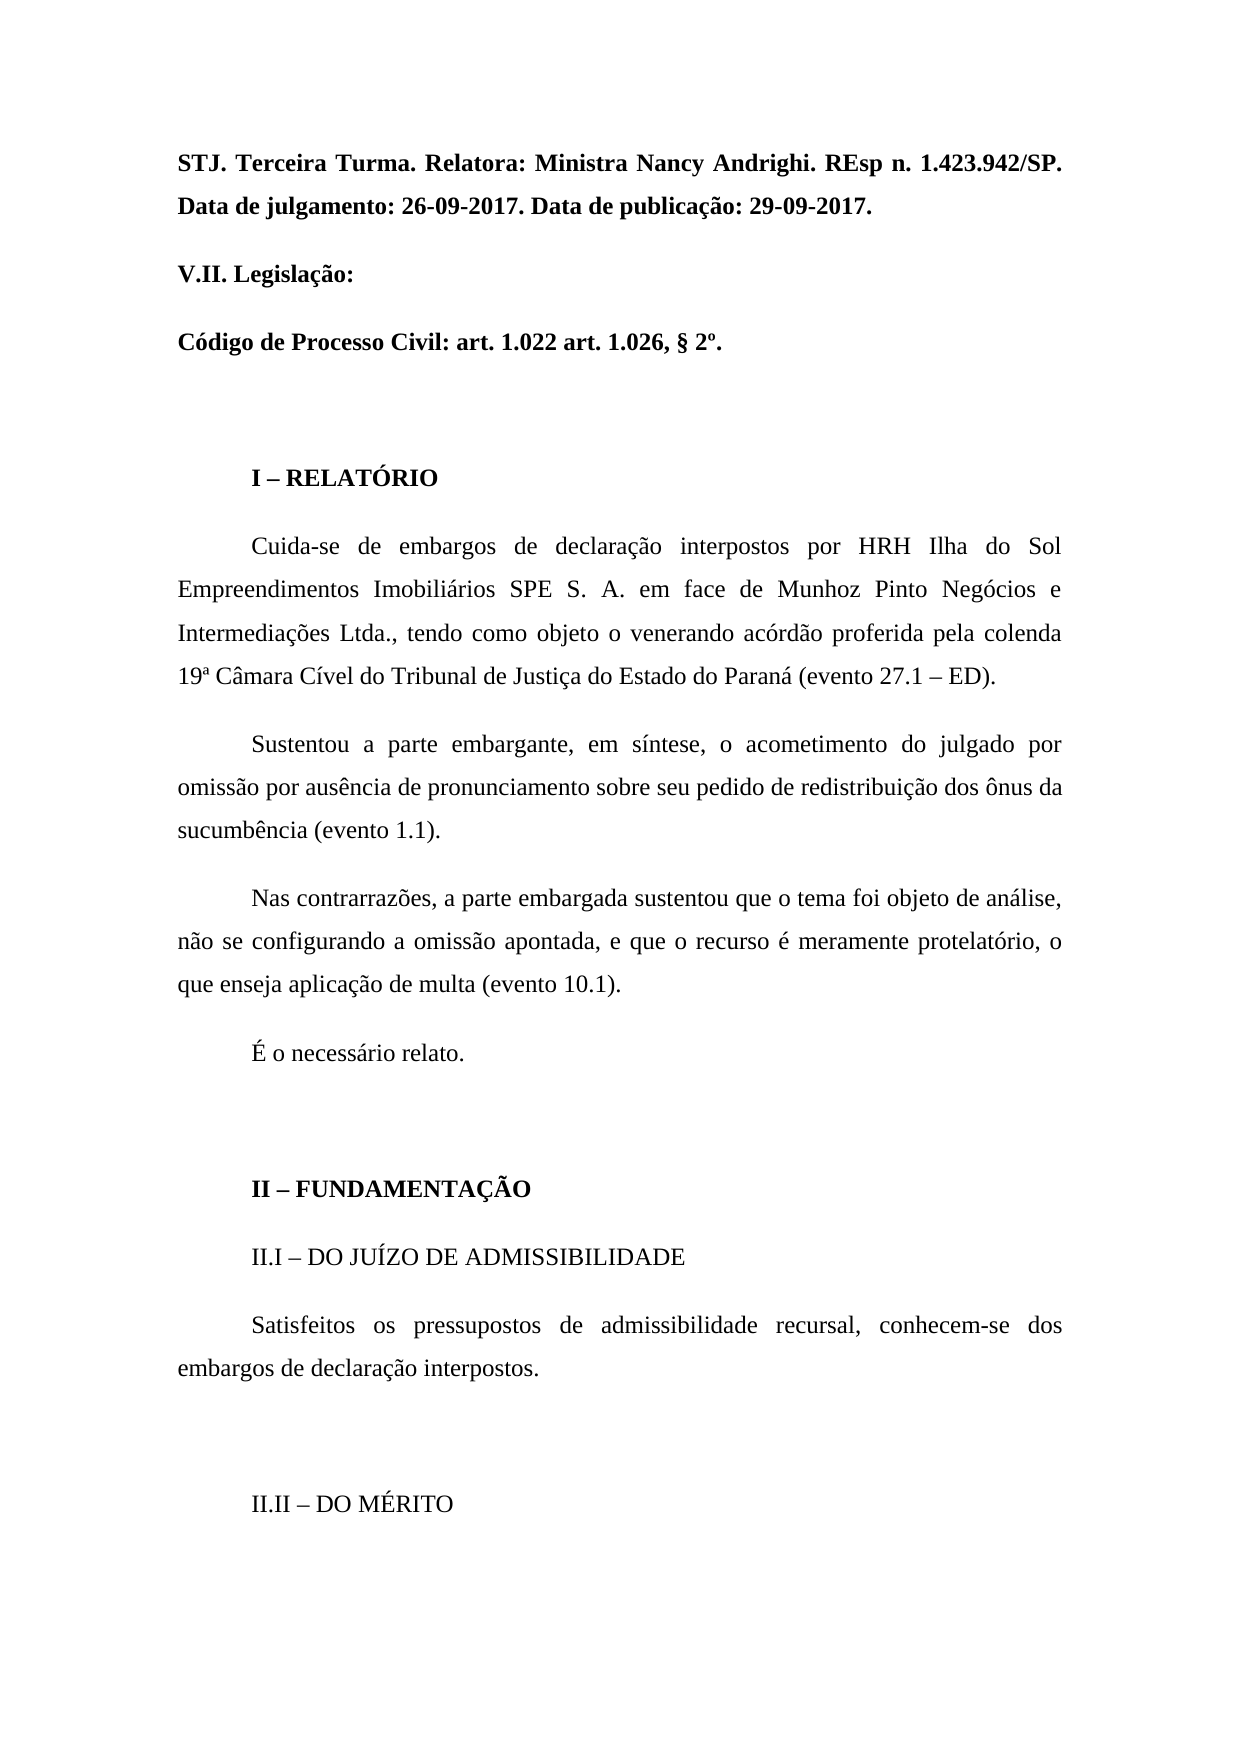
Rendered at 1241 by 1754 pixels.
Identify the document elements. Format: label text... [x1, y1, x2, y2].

text Sustentou a parte embargante, em síntese, o acometimento do julgado por omissão por ausência de pronunciamento sobre seu pedido de redistribuição dos ônus da sucumbência (evento 1.1). [177, 729, 1063, 844]
text II.I – DO JUÍZO DE ADMISSIBILIDADE [177, 1242, 1063, 1271]
text Código de Processo Civil: art. 1.022 art. 1.026, § 2º. [177, 327, 1063, 356]
text Satisfeitos os pressupostos de admissibilidade recursal, conhecem-se dos embargos de declaração interpostos. [177, 1310, 1063, 1382]
text I – RELATÓRIO [177, 463, 1063, 492]
text II.II – DO MÉRITO [177, 1489, 1063, 1518]
text Cuida-se de embargos de declaração interpostos por HRH Ilha do Sol Empreendimentos Imobiliários SPE S. A. em face de Munhoz Pinto Negócios e Intermediações Ltda., tendo como objeto o venerando acórdão proferida pela colenda 19ª Câmara Cível do Tribunal de Justiça do Estado do Paraná (evento 27.1 – ED). [177, 531, 1063, 689]
text Nas contrarrazões, a parte embargada sustentou que o tema foi objeto de análise, não se configurando a omissão apontada, e que o recurso é meramente protelatório, o que enseja aplicação de multa (evento 10.1). [177, 883, 1063, 998]
text STJ. Terceira Turma. Relatora: Ministra Nancy Andrighi. REsp n. 1.423.942/SP. Data de julgamento: 26-09-2017. Data de publicação: 29-09-2017. [177, 148, 1063, 219]
text É o necessário relato. [177, 1038, 1063, 1066]
text II – FUNDAMENTAÇÃO [177, 1174, 1063, 1203]
text V.II. Legislação: [177, 259, 1063, 288]
